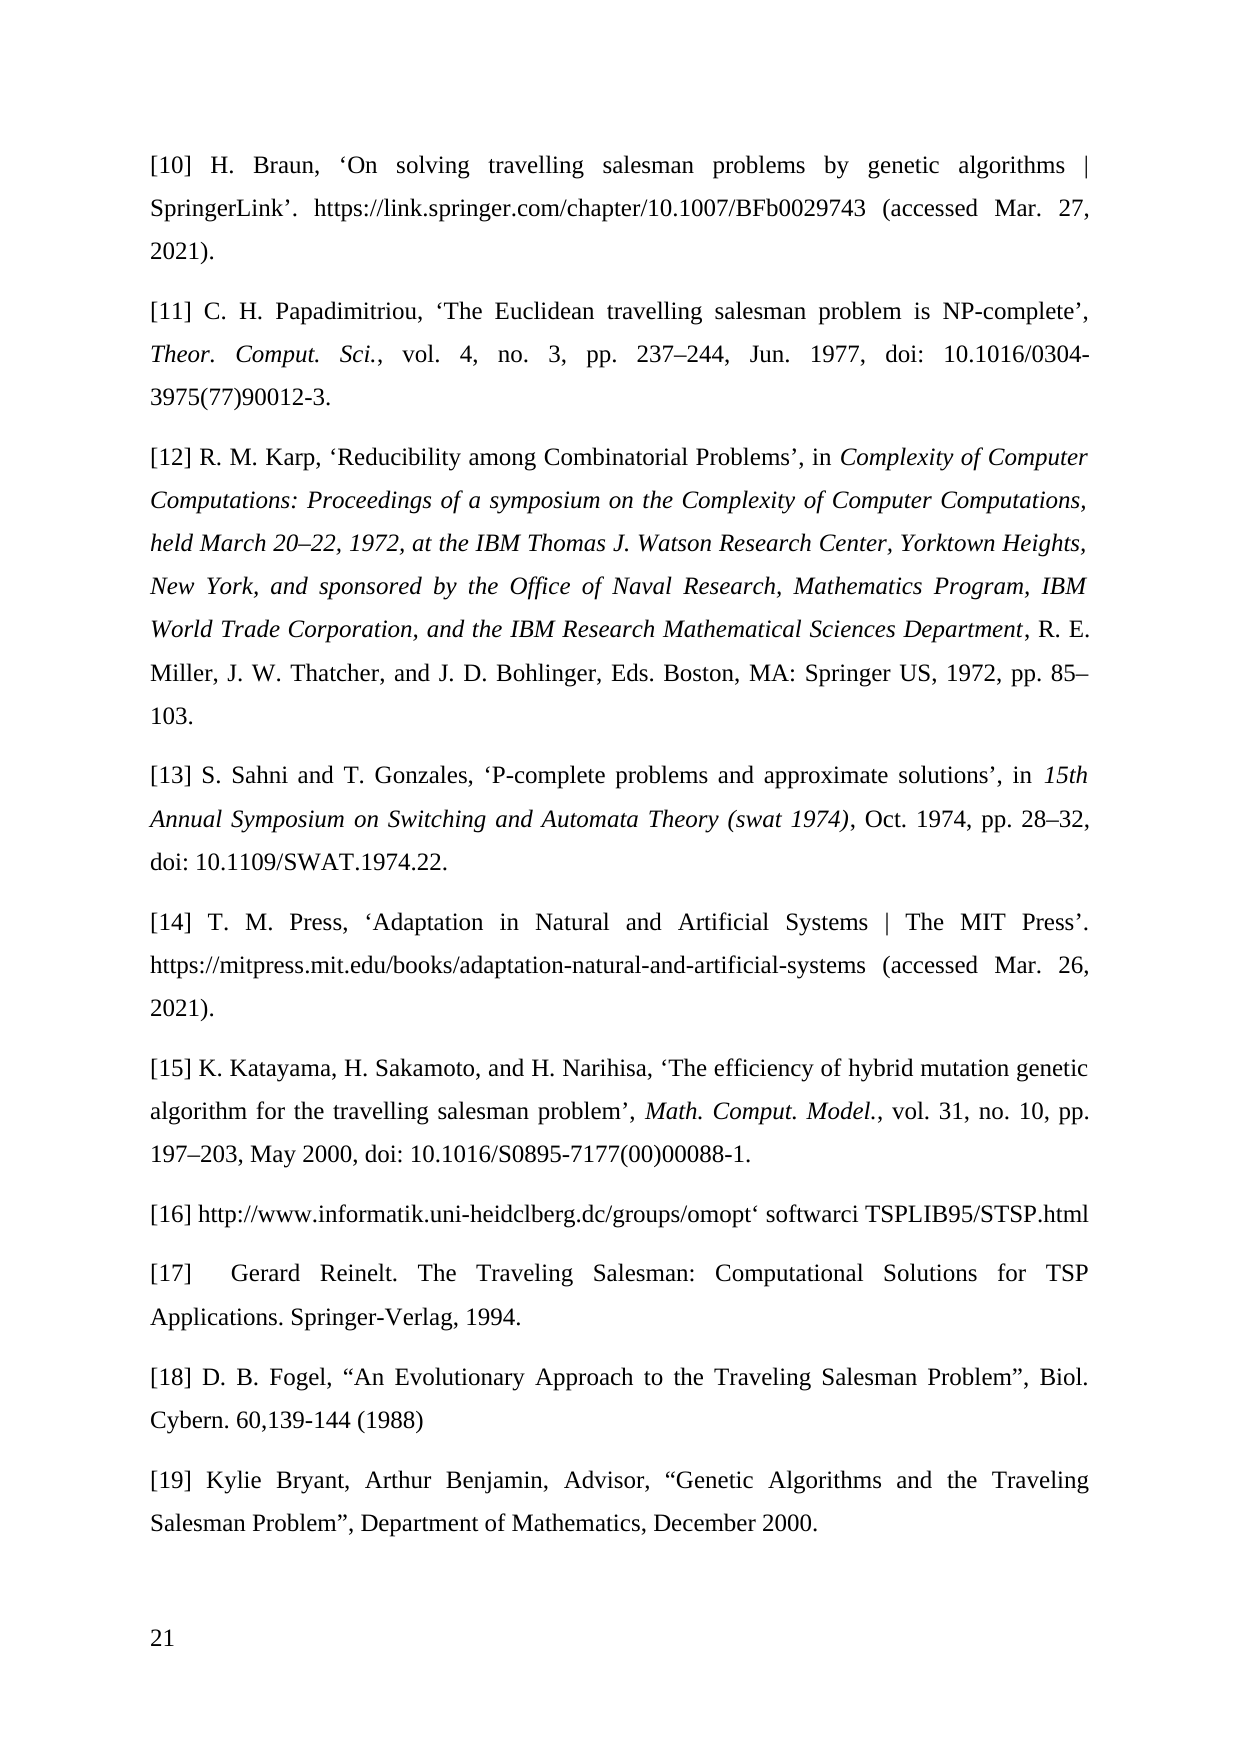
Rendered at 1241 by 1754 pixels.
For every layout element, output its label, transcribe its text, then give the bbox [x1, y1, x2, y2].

text [15] K. Katayama, H. Sakamoto, and H. Narihisa, ‘The efficiency of hybrid mutation genetic algorithm for the travelling salesman problem’, Math. Comput. Model., vol. 31, no. 10, pp. 197–203, May 2000, doi: 10.1016/S0895-7177(00)00088-1. [150, 1053, 1090, 1168]
text [10] H. Braun, ‘On solving travelling salesman problems by genetic algorithms | SpringerLink’. https://link.springer.com/chapter/10.1007/BFb0029743 (accessed Mar. 27, 2021). [150, 150, 1090, 265]
text [12] R. M. Karp, ‘Reducibility among Combinatorial Problems’, in Complexity of Computer Computations: Proceedings of a symposium on the Complexity of Computer Computations, held March 20–22, 1972, at the IBM Thomas J. Watson Research Center, Yorktown Heights, New York, and sponsored by the Office of Naval Research, Mathematics Program, IBM World Trade Corporation, and the IBM Research Mathematical Sciences Department, R. E. Miller, J. W. Thatcher, and J. D. Bohlinger, Eds. Boston, MA: Springer US, 1972, pp. 85–103. [150, 442, 1090, 729]
text [14] T. M. Press, ‘Adaptation in Natural and Artificial Systems | The MIT Press’. https://mitpress.mit.edu/books/adaptation-natural-and-artificial-systems (accessed Mar. 26, 2021). [150, 907, 1090, 1022]
text [18] D. B. Fogel, “An Evolutionary Approach to the Traveling Salesman Problem”, Biol. Cybern. 60,139-144 (1988) [150, 1362, 1090, 1434]
text [13] S. Sahni and T. Gonzales, ‘P-complete problems and approximate solutions’, in 15th Annual Symposium on Switching and Automata Theory (swat 1974), Oct. 1974, pp. 28–32, doi: 10.1109/SWAT.1974.22. [150, 761, 1090, 876]
text [19] Kylie Bryant, Arthur Benjamin, Advisor, “Genetic Algorithms and the Traveling Salesman Problem”, Department of Mathematics, December 2000. [150, 1465, 1090, 1537]
text [17] Gerard Reinelt. The Traveling Salesman: Computational Solutions for TSP Applications. Springer-Verlag, 1994. [150, 1258, 1090, 1331]
text [16] http://www.informatik.uni-heidclberg.dc/groups/omopt‘ softwarci TSPLIB95/STSP.html [150, 1199, 1090, 1227]
text [11] C. H. Papadimitriou, ‘The Euclidean travelling salesman problem is NP-complete’, Theor. Comput. Sci., vol. 4, no. 3, pp. 237–244, Jun. 1977, doi: 10.1016/0304-3975(77)90012-3. [150, 296, 1090, 411]
